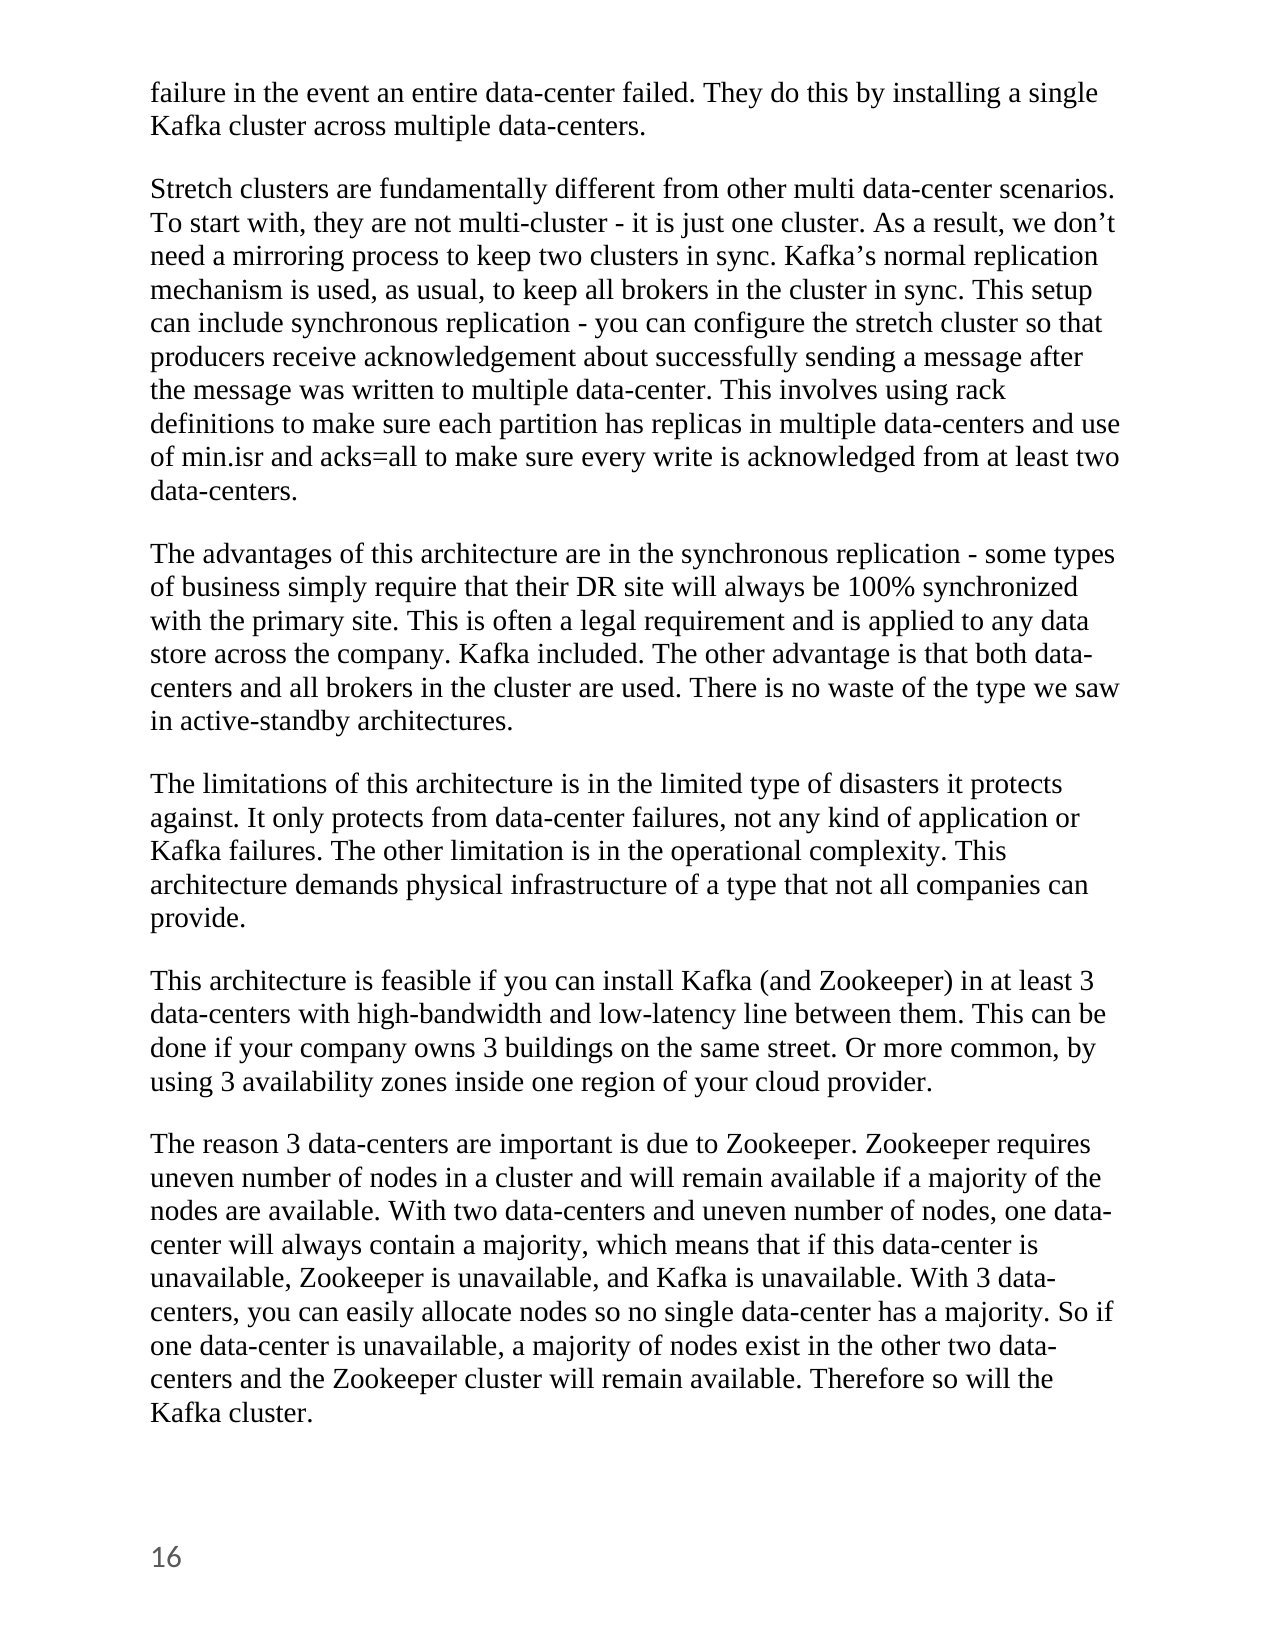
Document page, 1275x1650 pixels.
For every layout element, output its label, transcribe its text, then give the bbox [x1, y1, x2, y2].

text Stretch clusters are fundamentally different from other multi data-center scenarios. To start with, they are not multi-cluster - it is just one cluster. As a result, we don’t need a mirroring process to keep two clusters in sync. Kafka’s normal replication mechanism is used, as usual, to keep all brokers in the cluster in sync. This setup can include synchronous replication - you can configure the stretch cluster so that producers receive acknowledgement about successfully sending a message after the message was written to multiple data-center. This involves using rack definitions to make sure each partition has replicas in multiple data-centers and use of min.isr and acks=all to make sure every write is acknowledged from at least two data-centers. [150, 171, 1125, 507]
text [150, 75, 1125, 142]
text The reason 3 data-centers are important is due to Zookeeper. Zookeeper requires uneven number of nodes in a cluster and will remain available if a majority of the nodes are available. With two data-centers and uneven number of nodes, one data-center will always contain a majority, which means that if this data-center is unavailable, Zookeeper is unavailable, and Kafka is unavailable. With 3 data-centers, you can easily allocate nodes so no single data-center has a majority. So if one data-center is unavailable, a majority of nodes exist in the other two data-centers and the Zookeeper cluster will remain available. Therefore so will the Kafka cluster. [150, 1126, 1125, 1428]
text This architecture is feasible if you can install Kafka (and Zookeeper) in at least 3 data-centers with high-bandwidth and low-latency line between them. This can be done if your company owns 3 buildings on the same street. Or more common, by using 3 availability zones inside one region of your cloud provider. [150, 963, 1125, 1097]
text The limitations of this architecture is in the limited type of disasters it protects against. It only protects from data-center failures, not any kind of application or Kafka failures. The other limitation is in the operational complexity. This architecture demands physical infrastructure of a type that not all companies can provide. [150, 766, 1125, 934]
text The advantages of this architecture are in the synchronous replication - some types of business simply require that their DR site will always be 100% synchronized with the primary site. This is often a legal requirement and is applied to any data store across the company. Kafka included. The other advantage is that both data-centers and all brokers in the cluster are used. There is no waste of the type we saw in active-standby architectures. [150, 536, 1125, 737]
